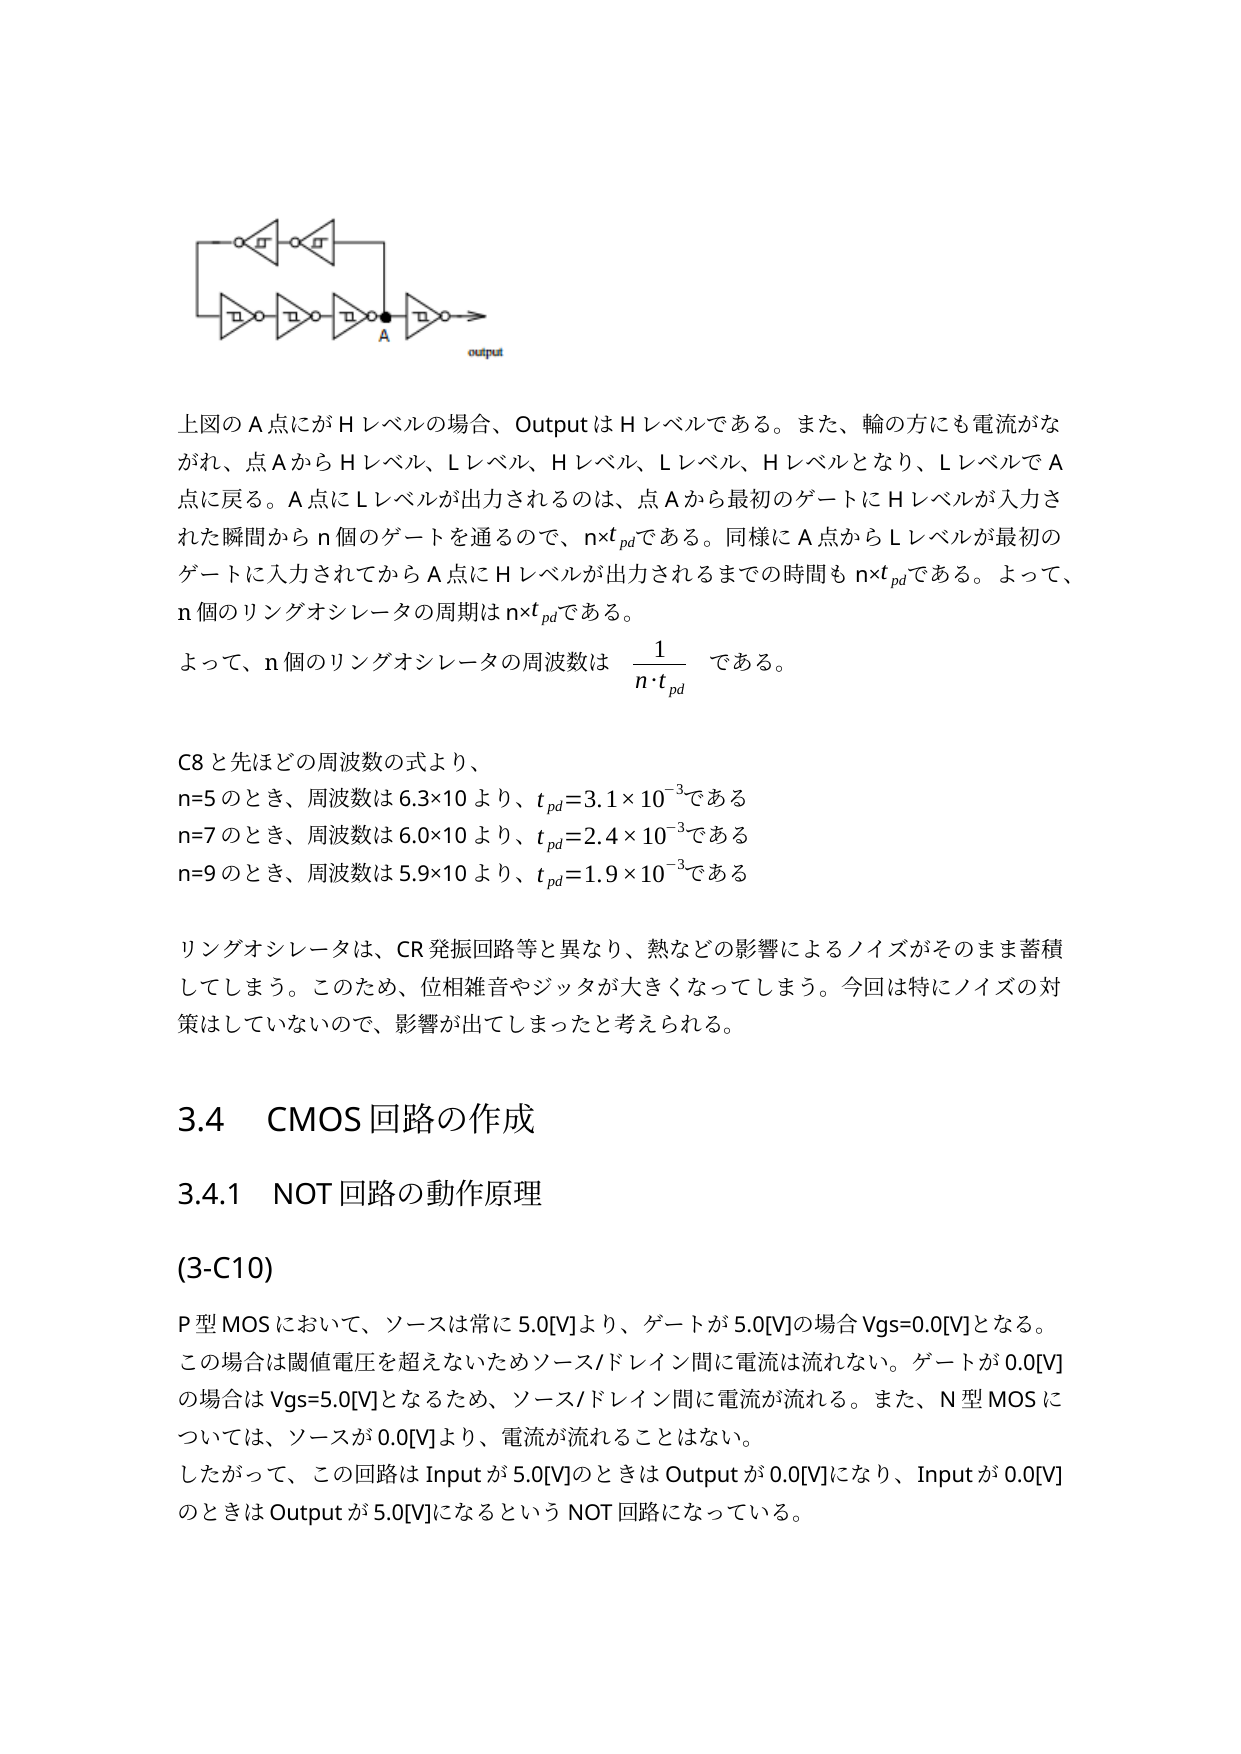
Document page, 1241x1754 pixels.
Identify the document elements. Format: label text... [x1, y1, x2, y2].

text 上図のA点にがHレベルの場合、OutputはHレベルである。また、輪の方にも電流がながれ、点AからHレベル、Lレベル、Hレベル、Lレベル、Hレベルとなり、LレベルでA点に戻る。A点にLレベルが出力されるのは、点Aから最初のゲートにHレベルが入力された瞬間からn個のゲートを通るので、n×である。同様にA点からLレベルが最初のゲートに入力されてからA点にHレベルが出力されるまでの時間もn×である。よって、n個のリングオシレータの周期はn×である。 [177, 404, 1063, 629]
text n=9のとき、周波数は5.9×10より、である [177, 854, 1063, 892]
text したがって、この回路はInputが5.0[V]のときはOutputが0.0[V]になり、Inputが0.0[V]のときはOutputが5.0[V]になるというNOT回路になっている。 [177, 1454, 1063, 1529]
text 3.4.1 NOT回路の動作原理 [177, 1154, 1063, 1229]
text この場合は閾値電圧を超えないためソース/ドレイン間に電流は流れない。ゲートが0.0[V]の場合はVgs=5.0[V]となるため、ソース/ドレイン間に電流が流れる。また、N型MOSについては、ソースが0.0[V]より、電流が流れることはない。 [177, 1342, 1063, 1454]
text (3-C10) [177, 1229, 1063, 1304]
text 3.4 CMOS回路の作成 [177, 1079, 1063, 1154]
text P型MOSにおいて、ソースは常に5.0[V]より、ゲートが5.0[V]の場合Vgs=0.0[V]となる。 [177, 1304, 1063, 1342]
text n=5のとき、周波数は6.3×10より、である [177, 779, 1063, 817]
text n=7のとき、周波数は6.0×10より、である [177, 817, 1063, 854]
text よって、n個のリングオシレータの周波数は である。 [177, 629, 1063, 704]
text C8と先ほどの周波数の式より、 [177, 742, 1063, 779]
text リングオシレータは、CR発振回路等と異なり、熱などの影響によるノイズがそのまま蓄積してしまう。このため、位相雑音やジッタが大きくなってしまう。今回は特にノイズの対策はしていないので、影響が出てしまったと考えられる。 [177, 929, 1063, 1042]
picture [177, 216, 515, 372]
